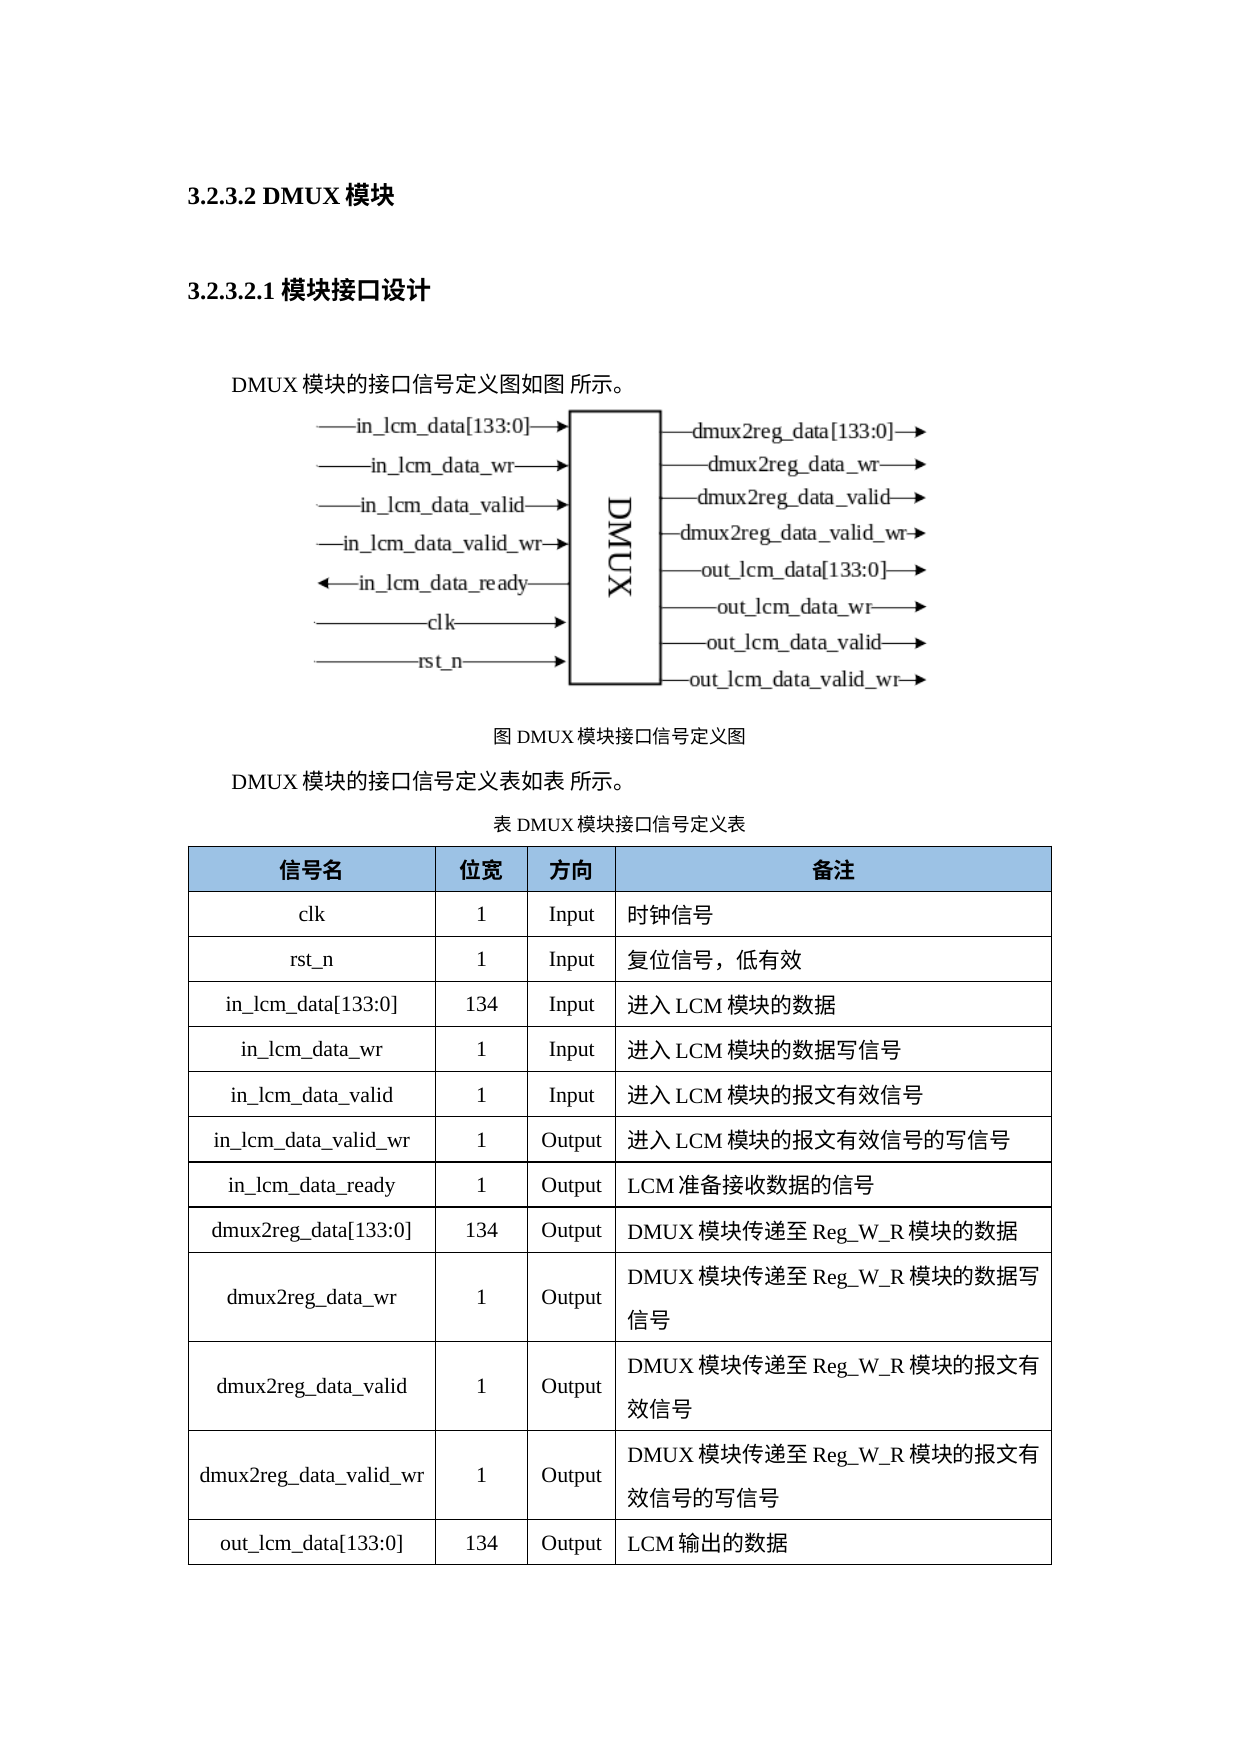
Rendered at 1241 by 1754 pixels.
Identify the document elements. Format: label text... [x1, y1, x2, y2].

table_cell 1 [436, 1431, 527, 1519]
table_cell clk [189, 892, 435, 936]
table_cell 1 [436, 1117, 527, 1161]
table_cell 1 [436, 1027, 527, 1071]
table_cell dmux2reg_data_valid_wr [189, 1431, 435, 1519]
table_cell Output [528, 1117, 615, 1161]
table_header 信号名 [189, 847, 435, 891]
text DMUX模块的接口信号定义图如图 所示。 [187, 361, 1053, 405]
table_cell in_lcm_data_wr [189, 1027, 435, 1071]
table_cell in_lcm_data[133:0] [189, 982, 435, 1026]
table_cell DMUX模块传递至Reg_W_R模块的报文有效信号的写信号 [616, 1431, 1051, 1519]
table_cell in_lcm_data_valid_wr [189, 1117, 435, 1161]
table_header 位宽 [436, 847, 527, 891]
table_header 备注 [616, 847, 1051, 891]
table_cell 时钟信号 [616, 892, 1051, 936]
table_cell in_lcm_data_valid [189, 1072, 435, 1116]
table_cell 1 [436, 892, 527, 936]
table_cell Input [528, 1027, 615, 1071]
table_cell 134 [436, 1520, 527, 1564]
table_header 方向 [528, 847, 615, 891]
table_cell 134 [436, 982, 527, 1026]
table_cell Output [528, 1520, 615, 1564]
table_cell Output [528, 1163, 615, 1206]
table_cell 进入LCM模块的报文有效信号 [616, 1072, 1051, 1116]
table_cell Output [528, 1342, 615, 1430]
text 表 DMUX模块接口信号定义表 [187, 802, 1053, 846]
table_cell dmux2reg_data_wr [189, 1253, 435, 1341]
table_cell 1 [436, 1163, 527, 1206]
table_cell out_lcm_data[133:0] [189, 1520, 435, 1564]
table_cell LCM输出的数据 [616, 1520, 1051, 1564]
table_cell Input [528, 982, 615, 1026]
table_cell DMUX模块传递至Reg_W_R模块的数据写信号 [616, 1253, 1051, 1341]
table_cell 复位信号，低有效 [616, 937, 1051, 981]
table_cell Output [528, 1431, 615, 1519]
table_cell dmux2reg_data[133:0] [189, 1208, 435, 1252]
table_cell 1 [436, 937, 527, 981]
table_cell DMUX模块传递至Reg_W_R模块的报文有效信号 [616, 1342, 1051, 1430]
table_cell 1 [436, 1342, 527, 1430]
table_cell 进入LCM模块的报文有效信号的写信号 [616, 1117, 1051, 1161]
table_cell in_lcm_data_ready [189, 1163, 435, 1206]
subtitle 3.2.3.2.1 模块接口设计 [187, 266, 1053, 311]
table_cell 134 [436, 1208, 527, 1252]
table_cell Output [528, 1253, 615, 1341]
text DMUX模块的接口信号定义表如表 所示。 [187, 757, 1053, 802]
table_cell Input [528, 892, 615, 936]
subtitle 3.2.3.2 DMUX模块 [187, 172, 1053, 216]
text 图 DMUX模块接口信号定义图 [187, 713, 1053, 757]
table_cell Input [528, 937, 615, 981]
table_cell Output [528, 1208, 615, 1252]
table_cell 1 [436, 1072, 527, 1116]
table_cell dmux2reg_data_valid [189, 1342, 435, 1430]
table_cell 进入LCM模块的数据写信号 [616, 1027, 1051, 1071]
table_cell Input [528, 1072, 615, 1116]
table_cell LCM准备接收数据的信号 [616, 1163, 1051, 1206]
table_cell 1 [436, 1253, 527, 1341]
table_cell 进入LCM模块的数据 [616, 982, 1051, 1026]
table_cell DMUX模块传递至Reg_W_R模块的数据 [616, 1208, 1051, 1252]
table_cell rst_n [189, 937, 435, 981]
